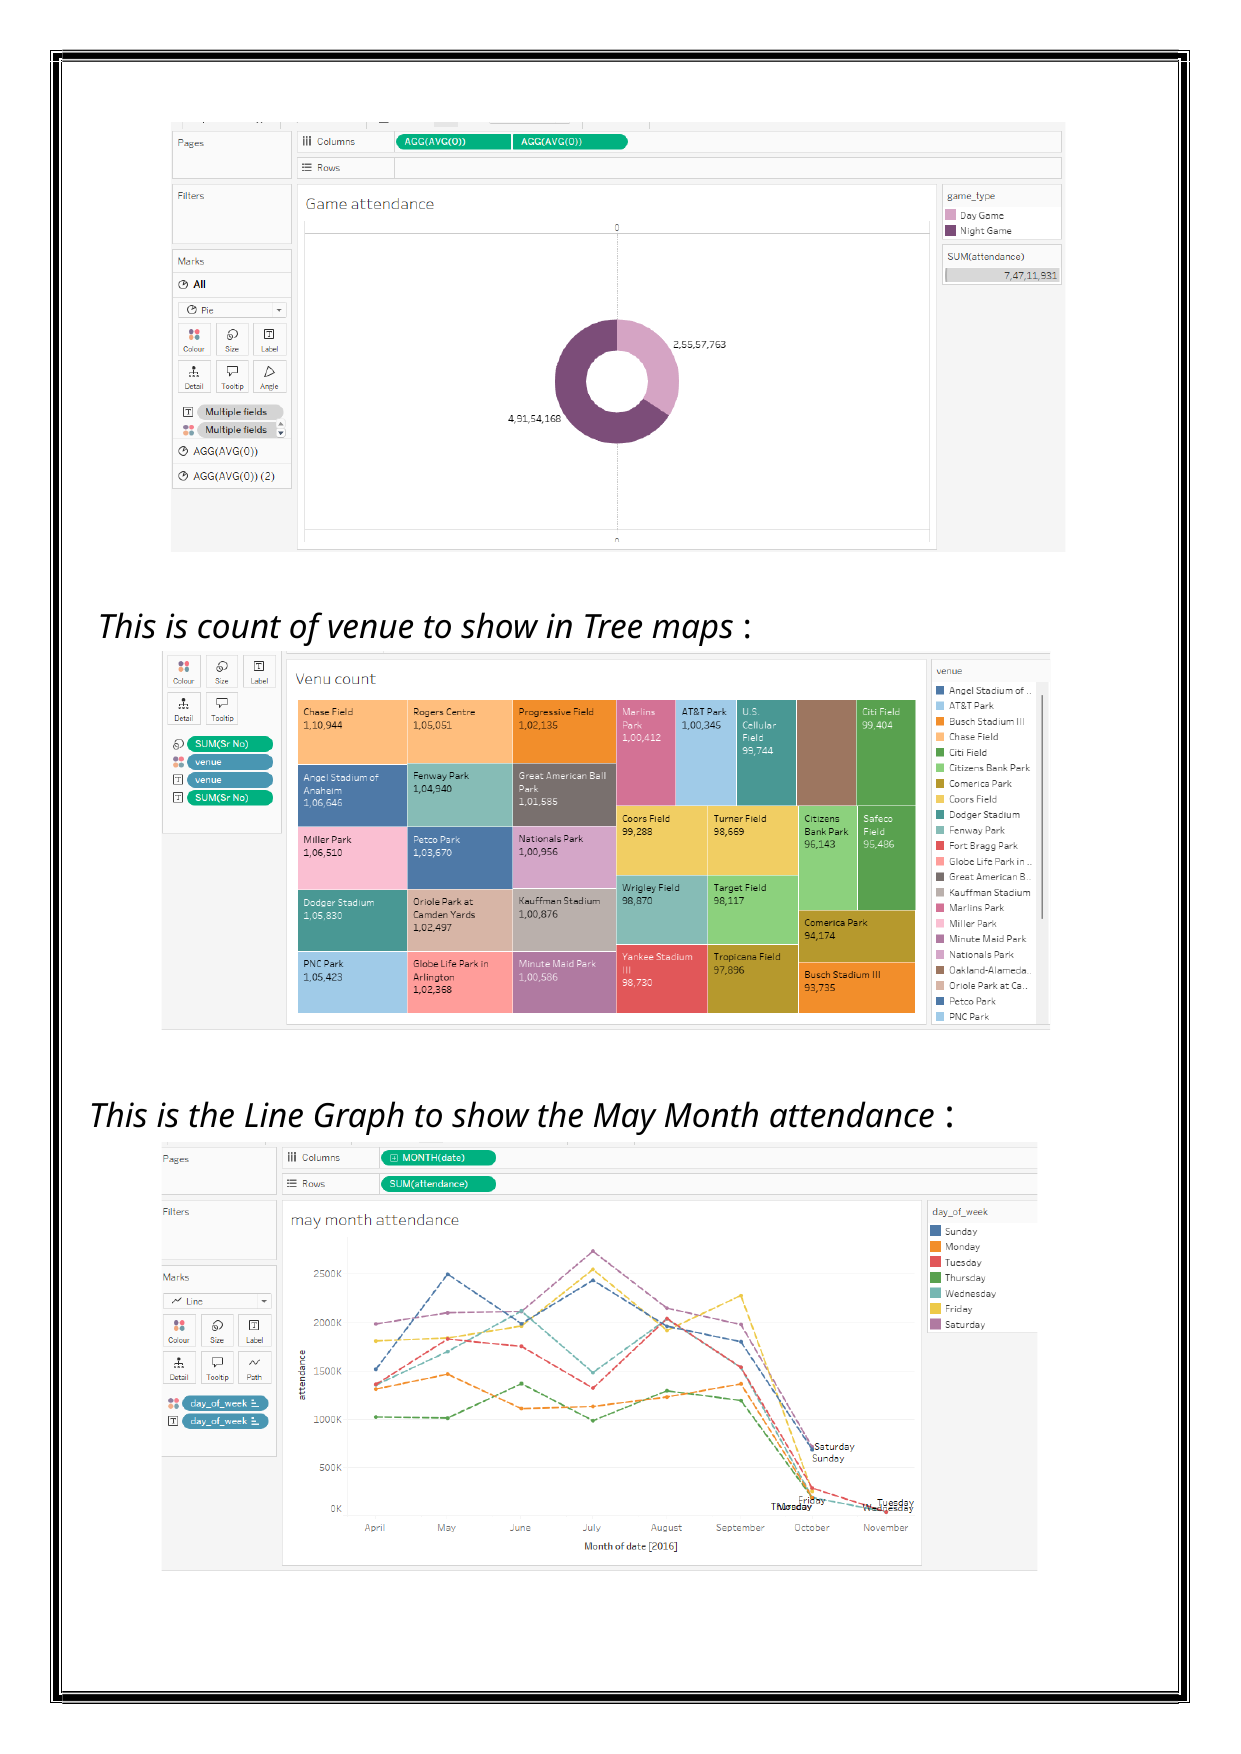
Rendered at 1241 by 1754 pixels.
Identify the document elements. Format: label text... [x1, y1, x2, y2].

picture [61, 1690, 1179, 1704]
picture [170, 122, 1066, 552]
picture [161, 1142, 1038, 1571]
picture [61, 49, 1179, 62]
text This is count of venue to show in Tree maps : [89, 603, 1148, 648]
text This is the Line Graph to show the May Month attendance : [89, 1088, 1148, 1139]
picture [161, 651, 1051, 1030]
